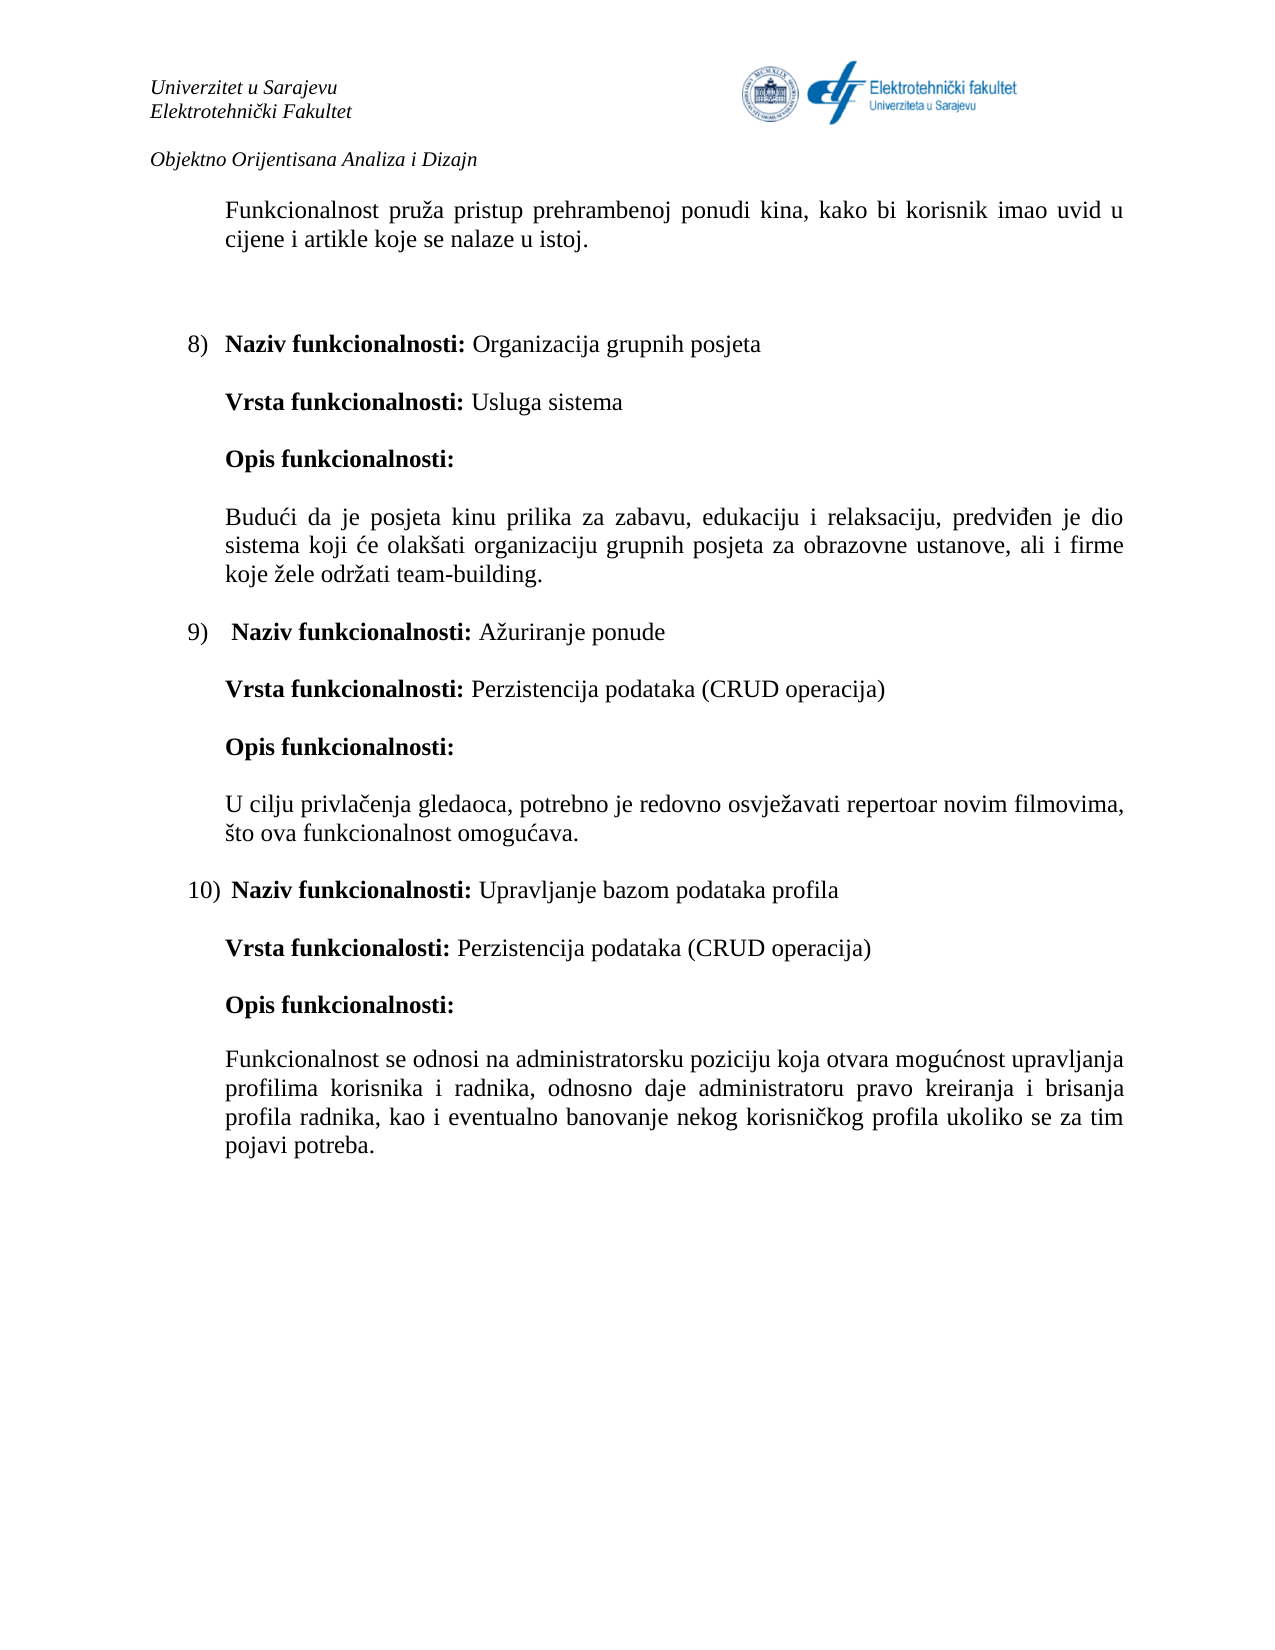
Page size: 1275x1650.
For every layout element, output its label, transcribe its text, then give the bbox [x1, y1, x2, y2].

picture [736, 57, 1022, 129]
text Vrsta funkcionalnosti: [225, 387, 1125, 416]
list Vrsta funkcionalosti: [225, 933, 1125, 962]
list Naziv funkcionalnosti: [187, 329, 1125, 358]
text Funkcionalnost se odnosi na administratorsku poziciju koja otvara mogućnost upravljanja profilima korisnika i radnika, odnosno daje administratoru pravo kreiranja i brisanja profila radnika, kao i eventualno banovanje nekog korisničkog profila ukoliko se za tim pojavi potreba. [225, 1044, 1125, 1159]
text Vrsta funkcionalnosti: [225, 674, 1125, 703]
list Naziv funkcionalnosti: Upravljanje bazom podataka profila [187, 876, 1125, 904]
text Opis funkcionalnosti: [225, 444, 1125, 473]
text Opis funkcionalnosti: [150, 991, 1125, 1019]
text Opis funkcionalnosti: [225, 732, 1125, 761]
list Naziv funkcionalnosti: [187, 617, 1125, 646]
